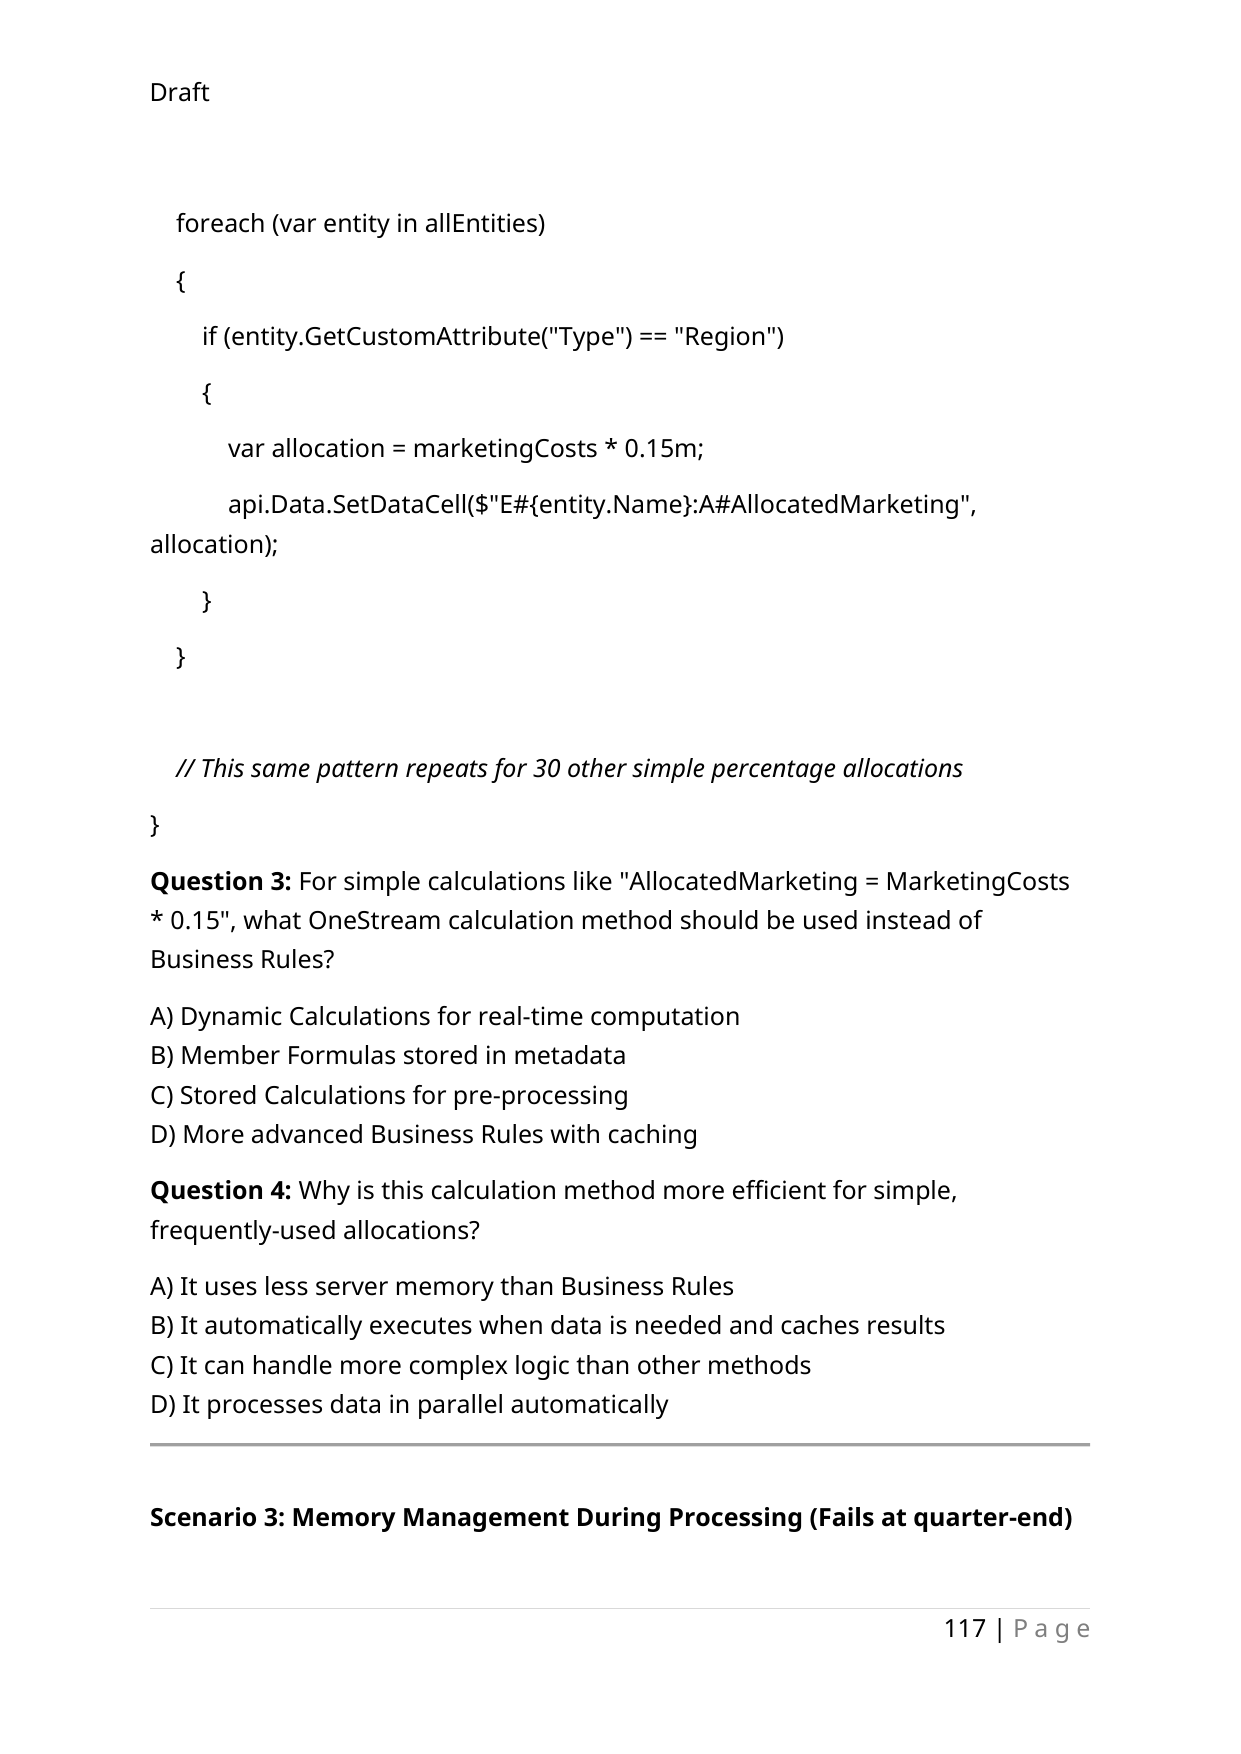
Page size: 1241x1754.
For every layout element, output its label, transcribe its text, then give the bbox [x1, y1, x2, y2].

text api.Data.SetDataCell($"E#{entity.Name}:A#AllocatedMarketing", allocation); [150, 487, 1090, 560]
text // This same pattern repeats for 30 other simple percentage allocations [150, 751, 1090, 785]
text var allocation = marketingCosts * 0.15m; [150, 431, 1090, 465]
text Question 3: For simple calculations like "AllocatedMarketing = MarketingCosts * 0.15", what OneStream calculation method should be used instead of Business Rules? [150, 863, 1090, 976]
text } [150, 582, 1090, 617]
text A) It uses less server memory than Business Rules B) It automatically executes when data is needed and caches results C) It can handle more complex logic than other methods D) It processes data in parallel automatically [150, 1268, 1090, 1421]
text A) Dynamic Calculations for real-time computation B) Member Formulas stored in metadata C) Stored Calculations for pre-processing D) More advanced Business Rules with caching [150, 998, 1090, 1151]
text { [150, 262, 1090, 296]
text } [150, 639, 1090, 673]
text { [150, 374, 1090, 409]
text } [150, 807, 1090, 841]
text foreach (var entity in allEntities) [150, 206, 1090, 240]
text Question 4: Why is this calculation method more efficient for simple, frequently-used allocations? [150, 1173, 1090, 1246]
text Scenario 3: Memory Management During Processing (Fails at quarter-end) [150, 1499, 1090, 1533]
text if (entity.GetCustomAttribute("Type") == "Region") [150, 318, 1090, 352]
